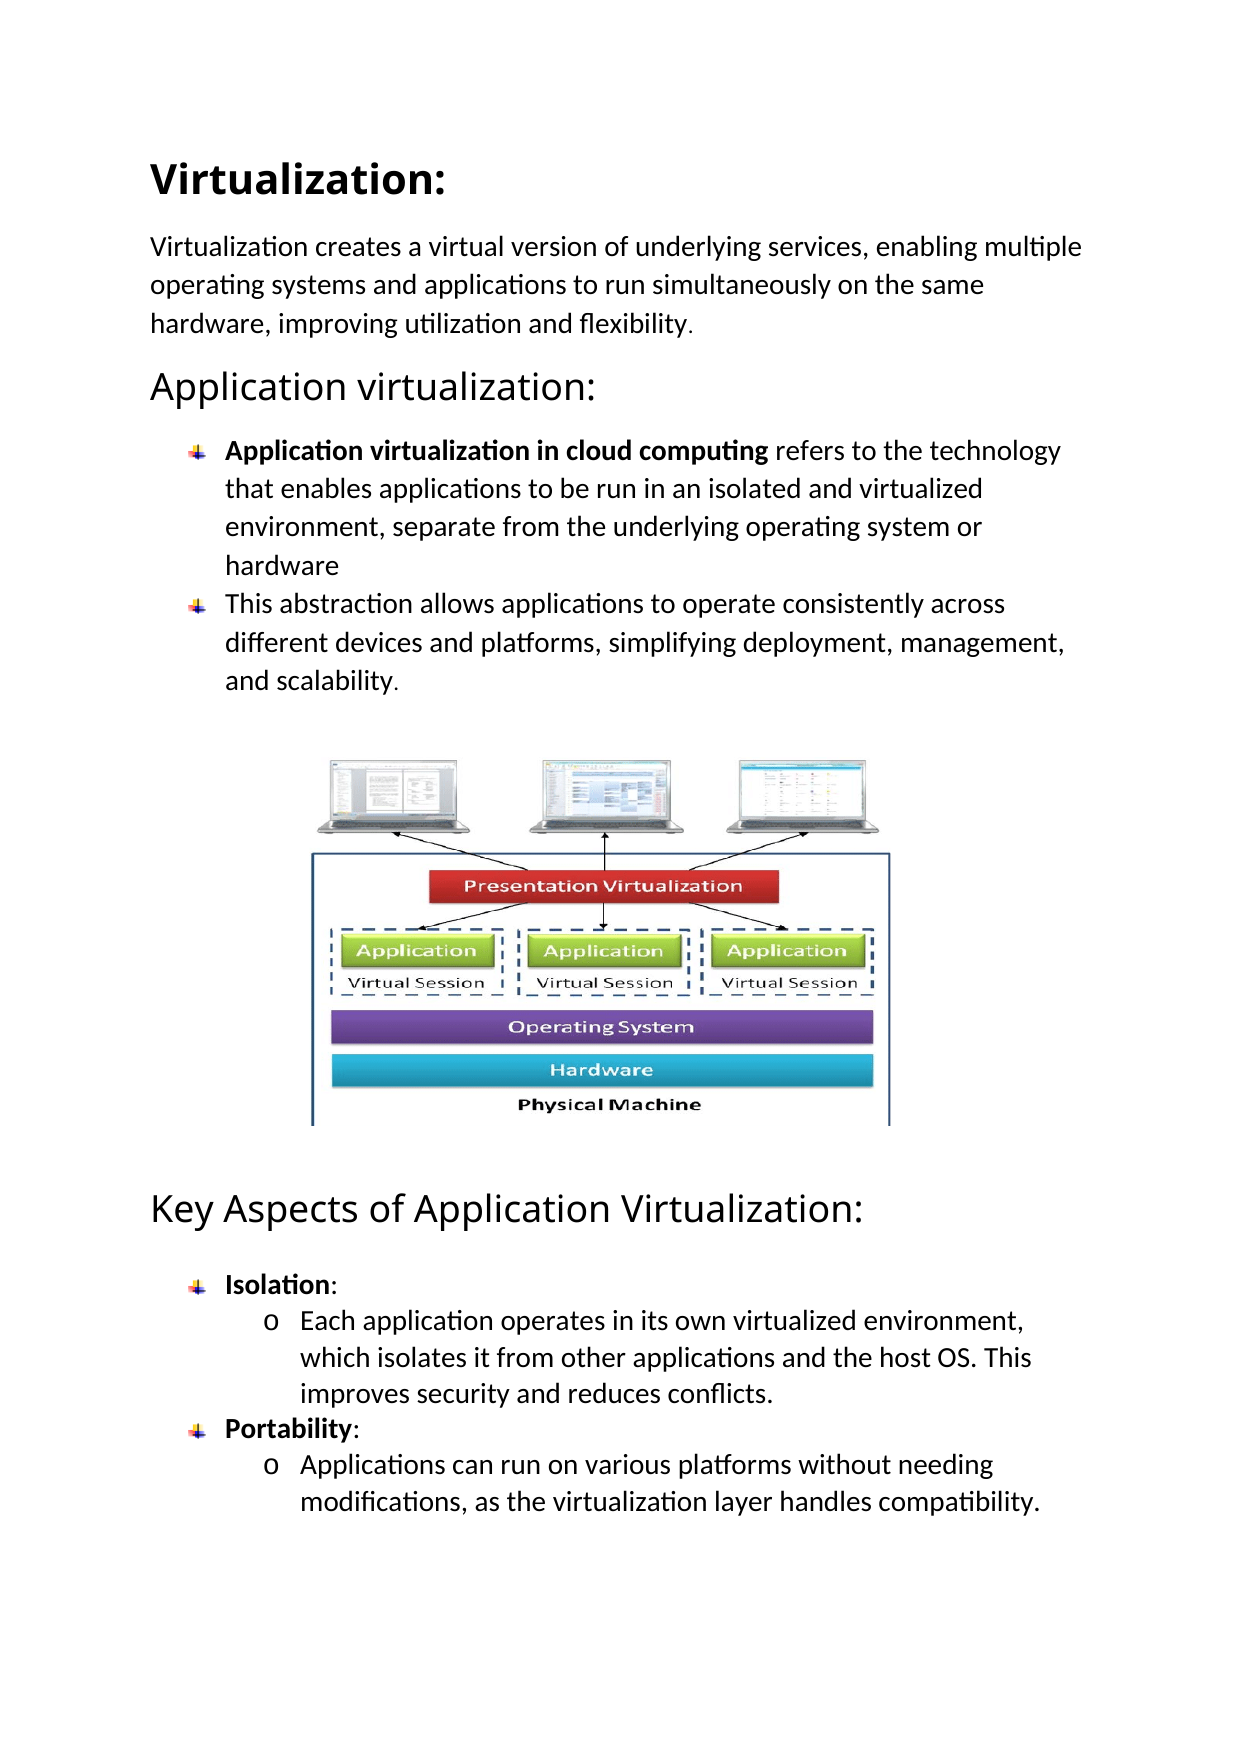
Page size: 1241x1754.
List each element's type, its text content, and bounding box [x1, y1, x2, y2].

text Virtualization: [150, 150, 1090, 207]
picture [188, 597, 206, 614]
list Application virtualization in cloud computing refers to the technology that enables applications to be run in an isolated and virtualized environment, separate from the underlying operating system or hardware [187, 432, 1090, 583]
picture [188, 1422, 206, 1439]
list Each application operates in its own virtualized environment, which isolates it from other applications and the host OS. This improves security and reduces conflicts. [262, 1302, 1090, 1410]
text Virtualization creates a virtual version of underlying services, enabling multiple operating systems and applications to run simultaneously on the same hardware, improving utilization and flexibility. [150, 228, 1090, 340]
list This abstraction allows applications to operate consistently across different devices and platforms, simplifying deployment, management, and scalability. [187, 585, 1090, 698]
text Application virtualization: [150, 360, 1090, 411]
list Isolation: [187, 1266, 1090, 1302]
list Applications can run on various platforms without needing modifications, as the virtualization layer handles compatibility. [262, 1446, 1090, 1519]
list Portability: [187, 1410, 1090, 1446]
picture [309, 757, 891, 1126]
picture [188, 1278, 206, 1295]
picture [188, 443, 206, 460]
text Key Aspects of Application Virtualization: [150, 1182, 1090, 1233]
